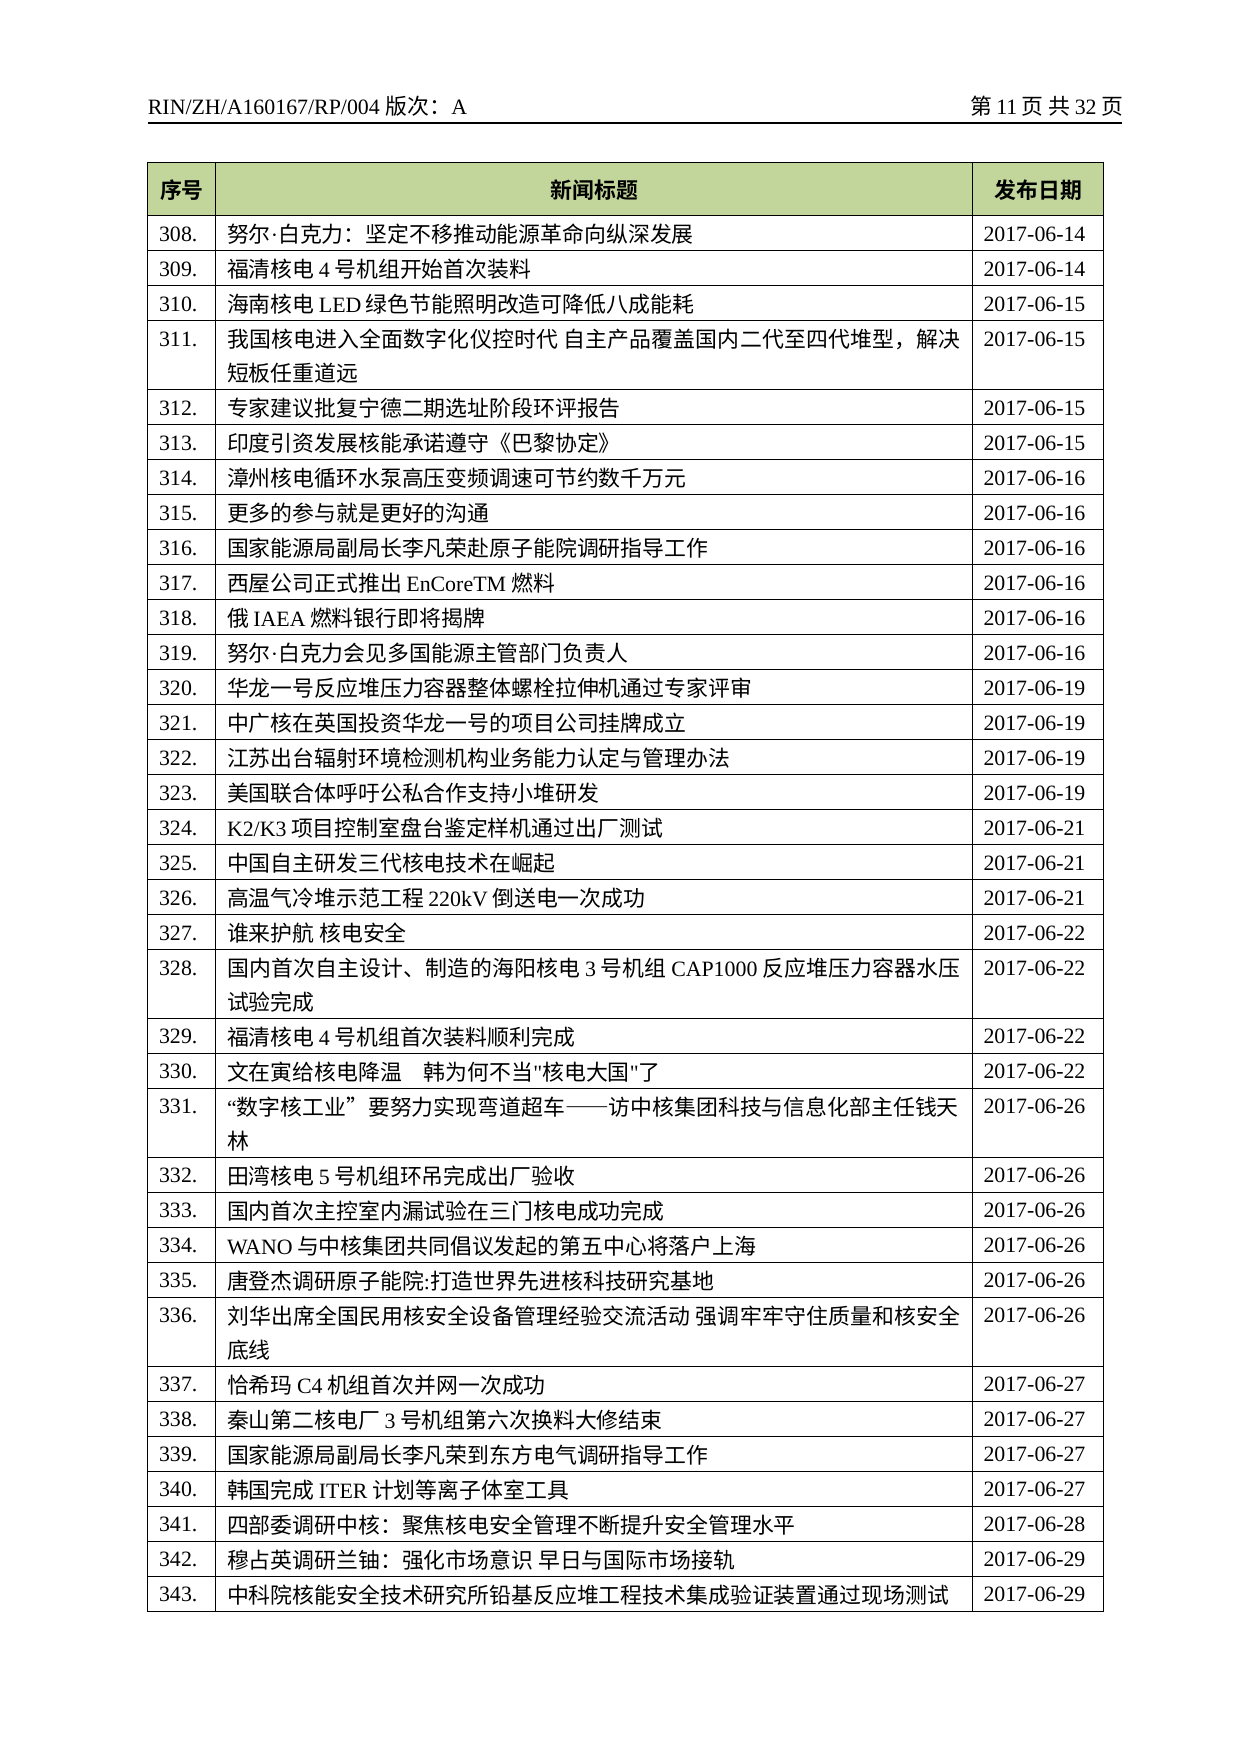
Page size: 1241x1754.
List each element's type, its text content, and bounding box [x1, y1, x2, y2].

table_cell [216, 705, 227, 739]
table_cell 2017-06-19 [973, 740, 1103, 774]
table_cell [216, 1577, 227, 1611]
table_cell 2017-06-16 [973, 530, 1103, 564]
table_cell 2017-06-19 [973, 670, 1103, 704]
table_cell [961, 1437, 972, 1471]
table_cell [148, 635, 215, 669]
table_cell 2017-06-22 [973, 1054, 1103, 1088]
table_cell 2017-06-21 [973, 845, 1103, 879]
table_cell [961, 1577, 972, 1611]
table_cell [148, 775, 215, 809]
table_cell [148, 1577, 215, 1611]
table_cell 2017-06-29 [973, 1577, 1103, 1611]
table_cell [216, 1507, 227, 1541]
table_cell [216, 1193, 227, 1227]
table_cell 2017-06-16 [973, 565, 1103, 599]
table_cell 2017-06-26 [973, 1158, 1103, 1192]
table_cell 2017-06-22 [973, 915, 1103, 949]
table_cell 2017-06-21 [973, 880, 1103, 914]
table_cell [148, 390, 215, 424]
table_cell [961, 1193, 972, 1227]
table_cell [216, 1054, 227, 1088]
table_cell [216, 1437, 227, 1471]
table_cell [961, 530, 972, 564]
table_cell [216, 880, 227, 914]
table_cell [148, 880, 215, 914]
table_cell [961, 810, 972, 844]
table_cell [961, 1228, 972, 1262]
table_cell 2017-06-26 [973, 1193, 1103, 1227]
table_cell 2017-06-26 [973, 1263, 1103, 1297]
table_cell 2017-06-26 [973, 1089, 1103, 1157]
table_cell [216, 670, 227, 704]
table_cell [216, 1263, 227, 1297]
table_cell [148, 251, 215, 285]
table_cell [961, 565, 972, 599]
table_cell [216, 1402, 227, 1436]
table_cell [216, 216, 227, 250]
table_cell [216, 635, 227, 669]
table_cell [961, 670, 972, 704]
table_cell 2017-06-16 [973, 600, 1103, 634]
table_header 新闻标题 [216, 163, 972, 215]
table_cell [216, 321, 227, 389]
table_cell [148, 1228, 215, 1262]
table_cell [148, 950, 215, 1018]
table_cell 2017-06-27 [973, 1402, 1103, 1436]
table_cell [148, 460, 215, 494]
table_cell 2017-06-14 [973, 216, 1103, 250]
table_cell [148, 1402, 215, 1436]
table_cell 2017-06-16 [973, 495, 1103, 529]
table_cell [148, 1054, 215, 1088]
table_cell 2017-06-28 [973, 1507, 1103, 1541]
table_cell [148, 216, 215, 250]
table_cell 2017-06-15 [973, 321, 1103, 389]
table_cell [148, 1542, 215, 1576]
table_cell 2017-06-15 [973, 286, 1103, 320]
table_cell 2017-06-21 [973, 810, 1103, 844]
table_cell [148, 1298, 215, 1366]
table_cell [148, 495, 215, 529]
table_cell [148, 1437, 215, 1471]
table_cell [148, 845, 215, 879]
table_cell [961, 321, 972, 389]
table_cell [148, 670, 215, 704]
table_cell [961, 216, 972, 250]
table_cell 2017-06-27 [973, 1472, 1103, 1506]
table_cell 2017-06-26 [973, 1228, 1103, 1262]
table_cell [148, 1507, 215, 1541]
table_cell [148, 1193, 215, 1227]
table_cell [148, 740, 215, 774]
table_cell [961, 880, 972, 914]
table_cell [148, 1019, 215, 1053]
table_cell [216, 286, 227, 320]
table_cell 2017-06-16 [973, 460, 1103, 494]
table_cell [148, 1089, 215, 1157]
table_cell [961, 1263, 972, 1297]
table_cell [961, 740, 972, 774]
table_cell [148, 565, 215, 599]
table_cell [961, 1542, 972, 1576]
table_cell 2017-06-15 [973, 390, 1103, 424]
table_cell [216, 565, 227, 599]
table_header 发布日期 [973, 163, 1103, 215]
table_cell 2017-06-27 [973, 1437, 1103, 1471]
table_header 序号 [148, 163, 215, 215]
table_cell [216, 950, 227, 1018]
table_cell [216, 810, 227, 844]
table_cell 2017-06-22 [973, 950, 1103, 1018]
table_cell 2017-06-16 [973, 635, 1103, 669]
table_cell [148, 1472, 215, 1506]
table_cell [148, 530, 215, 564]
table_cell [148, 321, 215, 389]
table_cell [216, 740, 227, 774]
table_cell 2017-06-27 [973, 1367, 1103, 1401]
table_cell [148, 1158, 215, 1192]
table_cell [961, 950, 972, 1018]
table_cell 2017-06-19 [973, 705, 1103, 739]
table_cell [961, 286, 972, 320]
table_cell [148, 915, 215, 949]
table_cell [148, 1367, 215, 1401]
table_cell [148, 286, 215, 320]
table_cell [148, 600, 215, 634]
table_cell [148, 810, 215, 844]
table_cell 2017-06-19 [973, 775, 1103, 809]
table_cell 2017-06-29 [973, 1542, 1103, 1576]
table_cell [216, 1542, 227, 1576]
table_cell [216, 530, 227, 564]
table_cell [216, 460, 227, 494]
table_cell 2017-06-26 [973, 1298, 1103, 1366]
table_cell [148, 425, 215, 459]
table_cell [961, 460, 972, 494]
table_cell 2017-06-15 [973, 425, 1103, 459]
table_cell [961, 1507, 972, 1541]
table_cell 2017-06-14 [973, 251, 1103, 285]
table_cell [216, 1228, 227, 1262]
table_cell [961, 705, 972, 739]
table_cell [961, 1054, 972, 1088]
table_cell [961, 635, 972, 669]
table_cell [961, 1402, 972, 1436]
table_cell 2017-06-22 [973, 1019, 1103, 1053]
table_cell [148, 705, 215, 739]
table_cell [148, 1263, 215, 1297]
